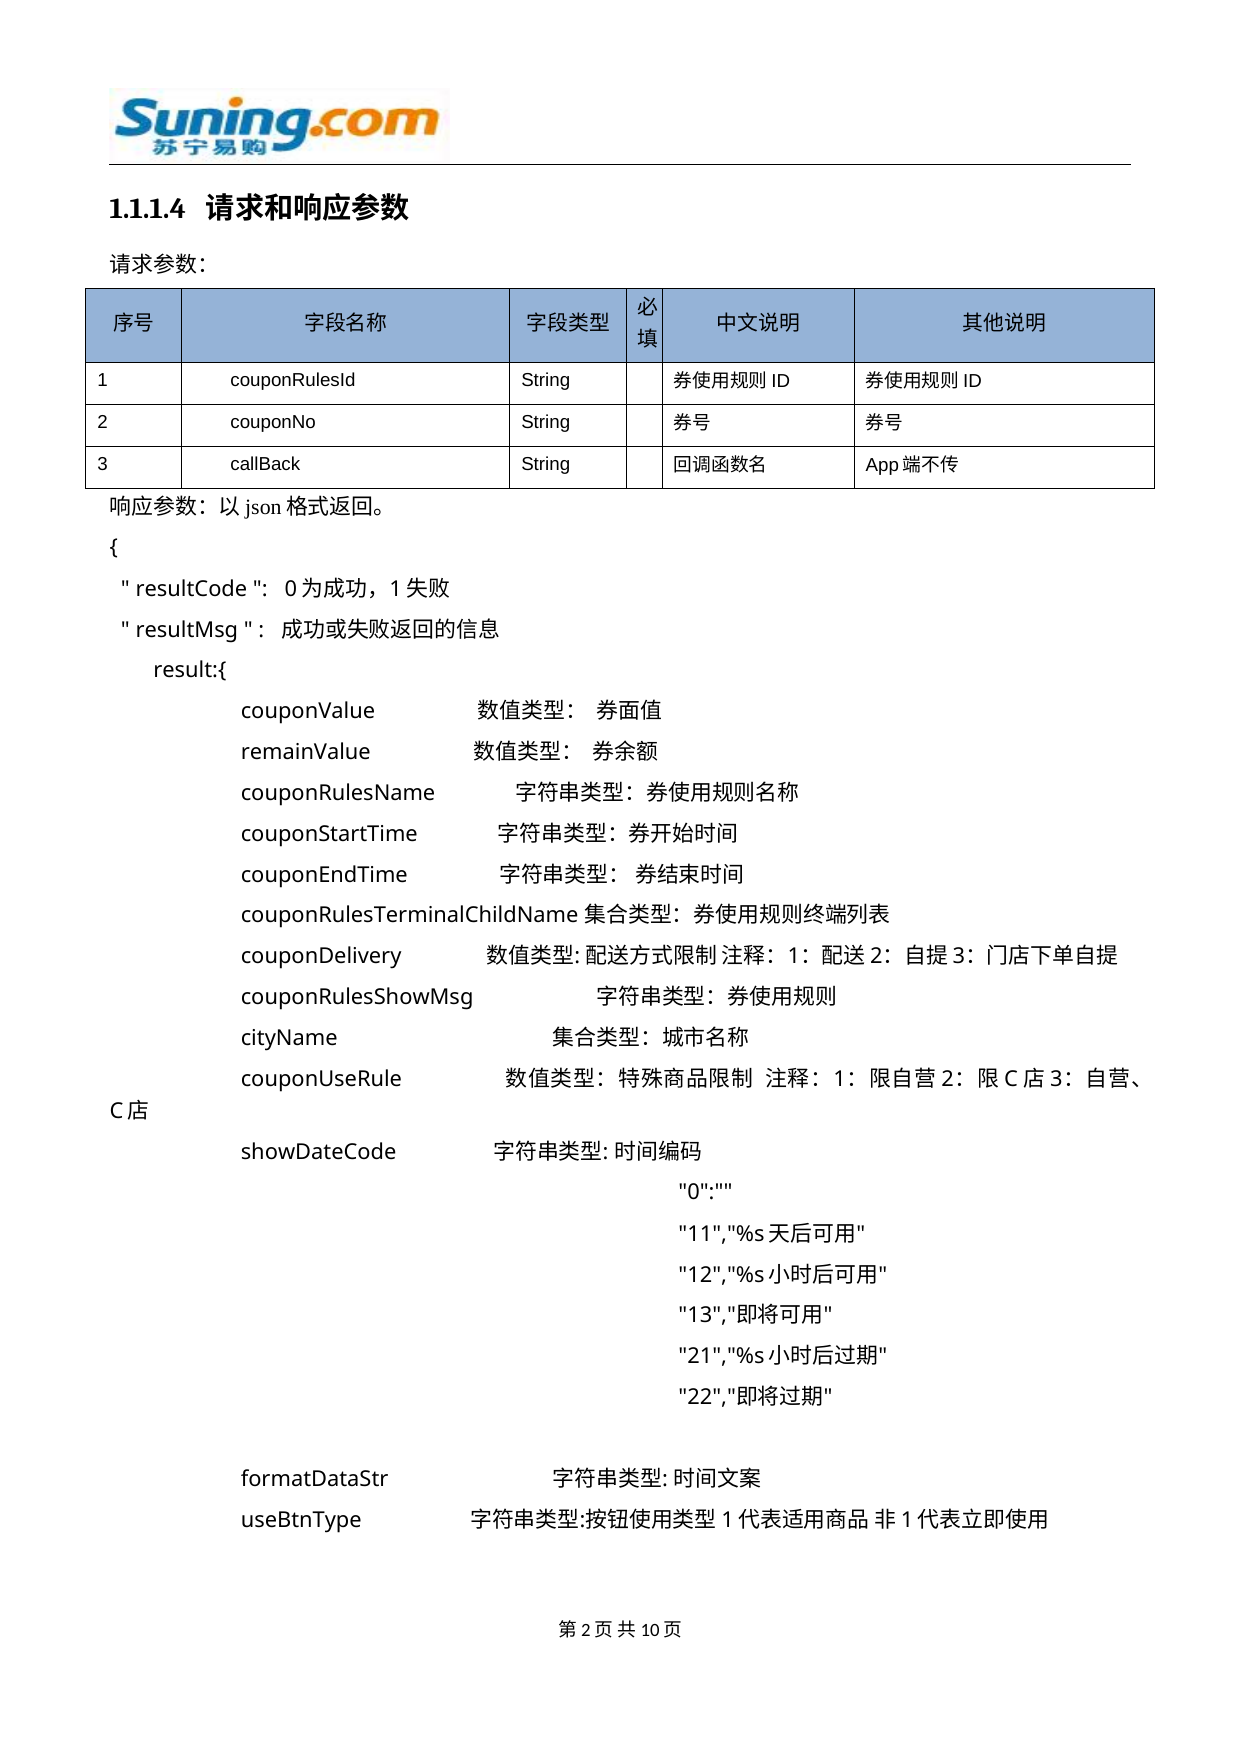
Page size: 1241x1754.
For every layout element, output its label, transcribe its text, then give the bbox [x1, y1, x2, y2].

subtitle 请求和响应参数 [109, 174, 1131, 239]
table_cell couponRulesId [182, 363, 509, 404]
table_cell 2 [86, 405, 181, 446]
text 请求参数： [109, 247, 1131, 279]
table_cell 券使用规则ID [855, 363, 1154, 404]
text " resultCode ": 0为成功，1失败 [109, 571, 1131, 603]
table_cell String [510, 405, 626, 446]
text couponStartTime 字符串类型：券开始时间 [109, 816, 1131, 848]
table_header 序号 [86, 289, 181, 362]
table_cell 券号 [663, 405, 854, 446]
table_cell callBack [182, 447, 509, 488]
text couponRulesTerminalChildName 集合类型：券使用规则终端列表 [109, 897, 1131, 930]
text result:{ [109, 652, 1131, 685]
text "12","%s小时后可用" [109, 1256, 1131, 1289]
text couponUseRule 数值类型：特殊商品限制 注释：1：限自营2：限C店3：自营、C店 [109, 1061, 1131, 1126]
text formatDataStr 字符串类型: 时间文案 [109, 1461, 1131, 1493]
table_cell couponNo [182, 405, 509, 446]
text "21","%s小时后过期" [109, 1338, 1131, 1371]
text "11","%s天后可用" [109, 1216, 1131, 1248]
text couponRulesName 字符串类型：券使用规则名称 [109, 775, 1131, 807]
table_cell [627, 447, 662, 488]
table_cell 券使用规则ID [663, 363, 854, 404]
table_cell 1 [86, 363, 181, 404]
text couponValue 数值类型： 券面值 [109, 693, 1131, 726]
text remainValue 数值类型： 券余额 [109, 734, 1131, 766]
text "0":"" [109, 1175, 1131, 1207]
table_cell App端不传 [855, 447, 1154, 488]
table_header 字段类型 [510, 289, 626, 362]
table_cell [627, 405, 662, 446]
text cityName 集合类型：城市名称 [109, 1020, 1131, 1052]
text "22","即将过期" [109, 1379, 1131, 1411]
table_cell 回调函数名 [663, 447, 854, 488]
table_cell String [510, 363, 626, 404]
text couponDelivery 数值类型: 配送方式限制 注释：1：配送2：自提3：门店下单自提 [109, 938, 1131, 971]
picture [109, 88, 450, 164]
table_header 字段名称 [182, 289, 509, 362]
text useBtnType 字符串类型:按钮使用类型 1代表适用商品 非1代表立即使用 [109, 1501, 1131, 1534]
table_header 中文说明 [663, 289, 854, 362]
text { [109, 530, 1131, 562]
table_cell 3 [86, 447, 181, 488]
text couponEndTime 字符串类型： 券结束时间 [109, 856, 1131, 889]
text " resultMsg " : 成功或失败返回的信息 [109, 611, 1131, 644]
table_cell String [510, 447, 626, 488]
table_cell 券号 [855, 405, 1154, 446]
table_header 必填 [627, 289, 662, 362]
table_header 其他说明 [855, 289, 1154, 362]
text couponRulesShowMsg 字符串类型：券使用规则 [109, 979, 1131, 1011]
text 响应参数：以json格式返回。 [109, 489, 1131, 521]
text "13","即将可用" [109, 1297, 1131, 1330]
text showDateCode 字符串类型: 时间编码 [197, 1134, 1131, 1166]
table_cell [627, 363, 662, 404]
